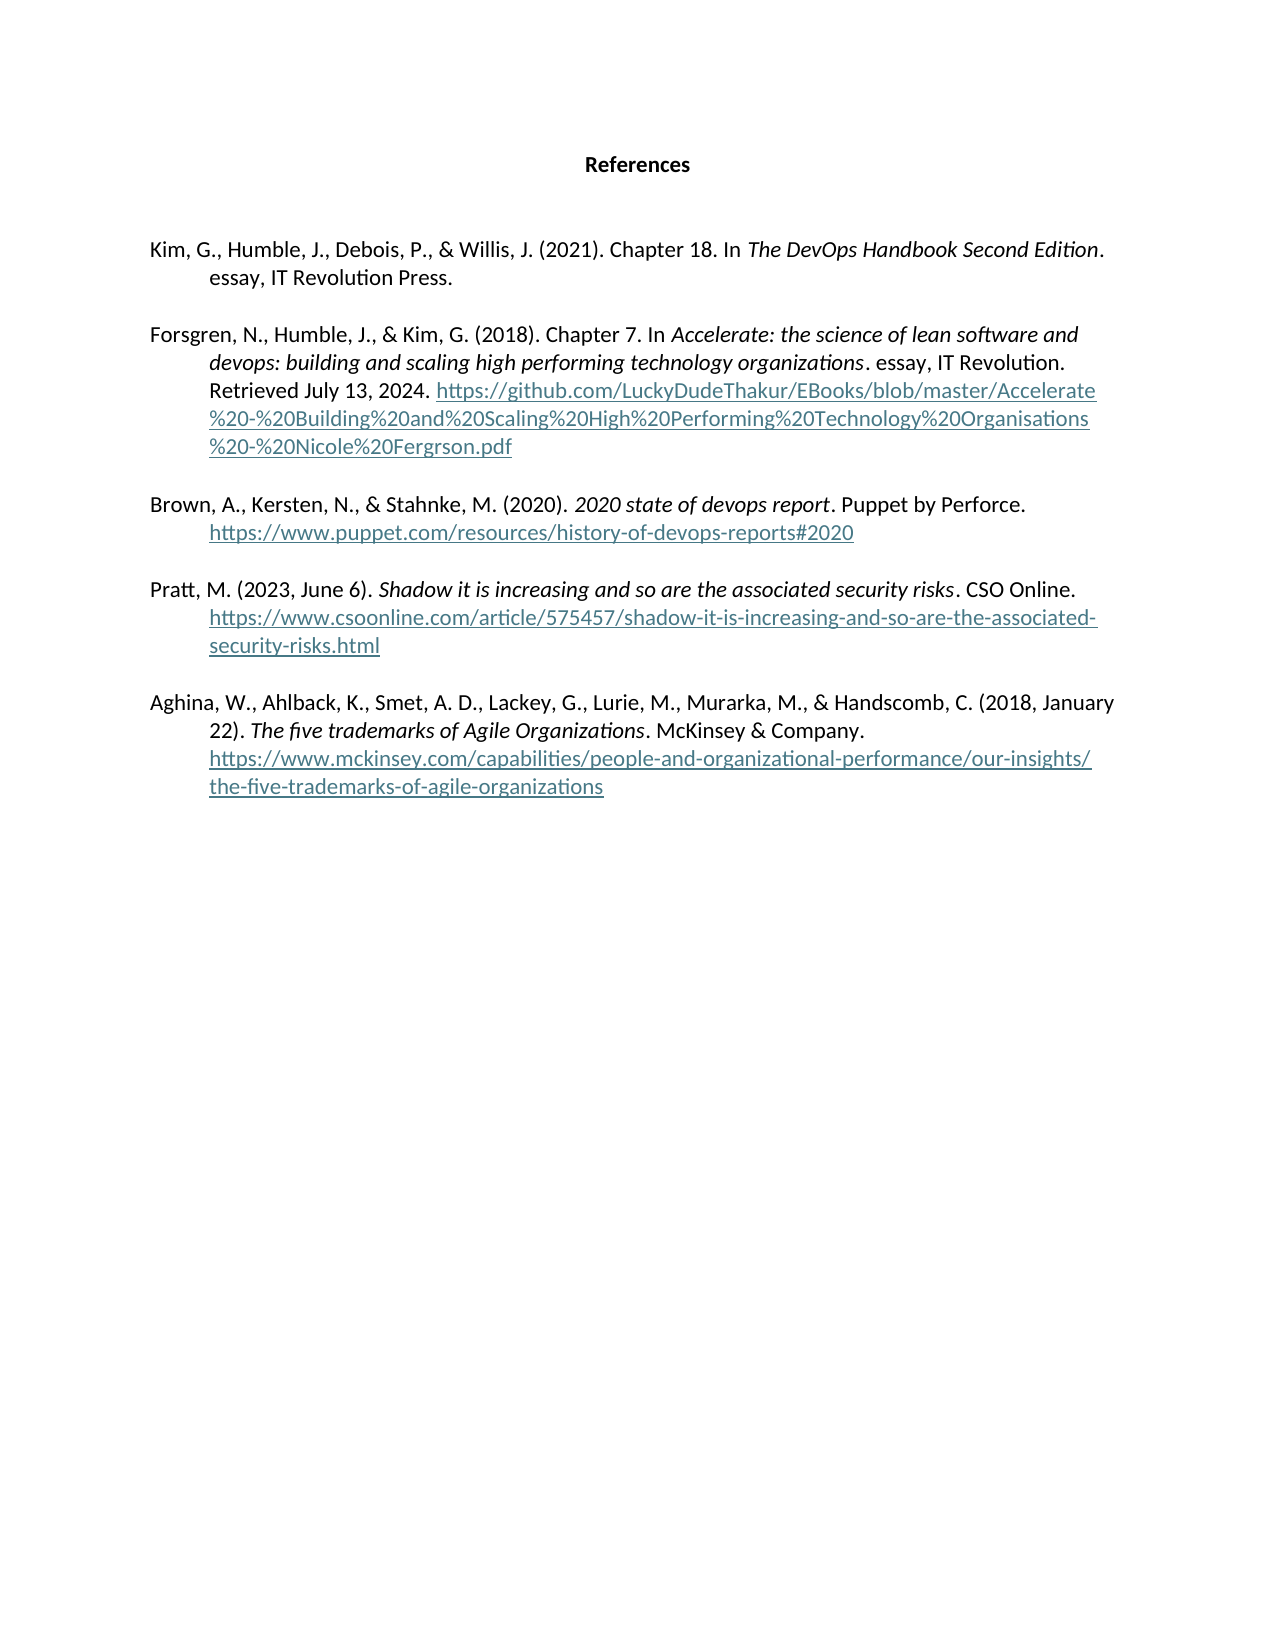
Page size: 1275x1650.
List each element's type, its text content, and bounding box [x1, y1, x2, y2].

text Forsgren, N., Humble, J., & Kim, G. (2018). Chapter 7. In Accelerate: the science of lean software and devops: building and scaling high performing technology organizations. essay, IT Revolution. Retrieved July 13, 2024. https://github.com/LuckyDudeThakur/EBooks/blob/master/Accelerate%20-%20Building%20and%20Scaling%20High%20Performing%20Technology%20Organisations%20-%20Nicole%20Fergrson.pdf [150, 320, 1125, 461]
text Brown, A., Kersten, N., & Stahnke, M. (2020). 2020 state of devops report. Puppet by Perforce. https://www.puppet.com/resources/history-of-devops-reports#2020 [150, 490, 1125, 546]
text Aghina, W., Ahlback, K., Smet, A. D., Lackey, G., Lurie, M., Murarka, M., & Handscomb, C. (2018, January 22). The five trademarks of Agile Organizations. McKinsey & Company. https://www.mckinsey.com/capabilities/people-and-organizational-performance/our-insights/the-five-trademarks-of-agile-organizations [150, 688, 1125, 800]
text Pratt, M. (2023, June 6). Shadow it is increasing and so are the associated security risks. CSO Online. https://www.csoonline.com/article/575457/shadow-it-is-increasing-and-so-are-the-associated-security-risks.html [150, 575, 1125, 659]
text Kim, G., Humble, J., Debois, P., & Willis, J. (2021). Chapter 18. In The DevOps Handbook Second Edition. essay, IT Revolution Press. [150, 235, 1125, 291]
text References [150, 150, 1125, 178]
